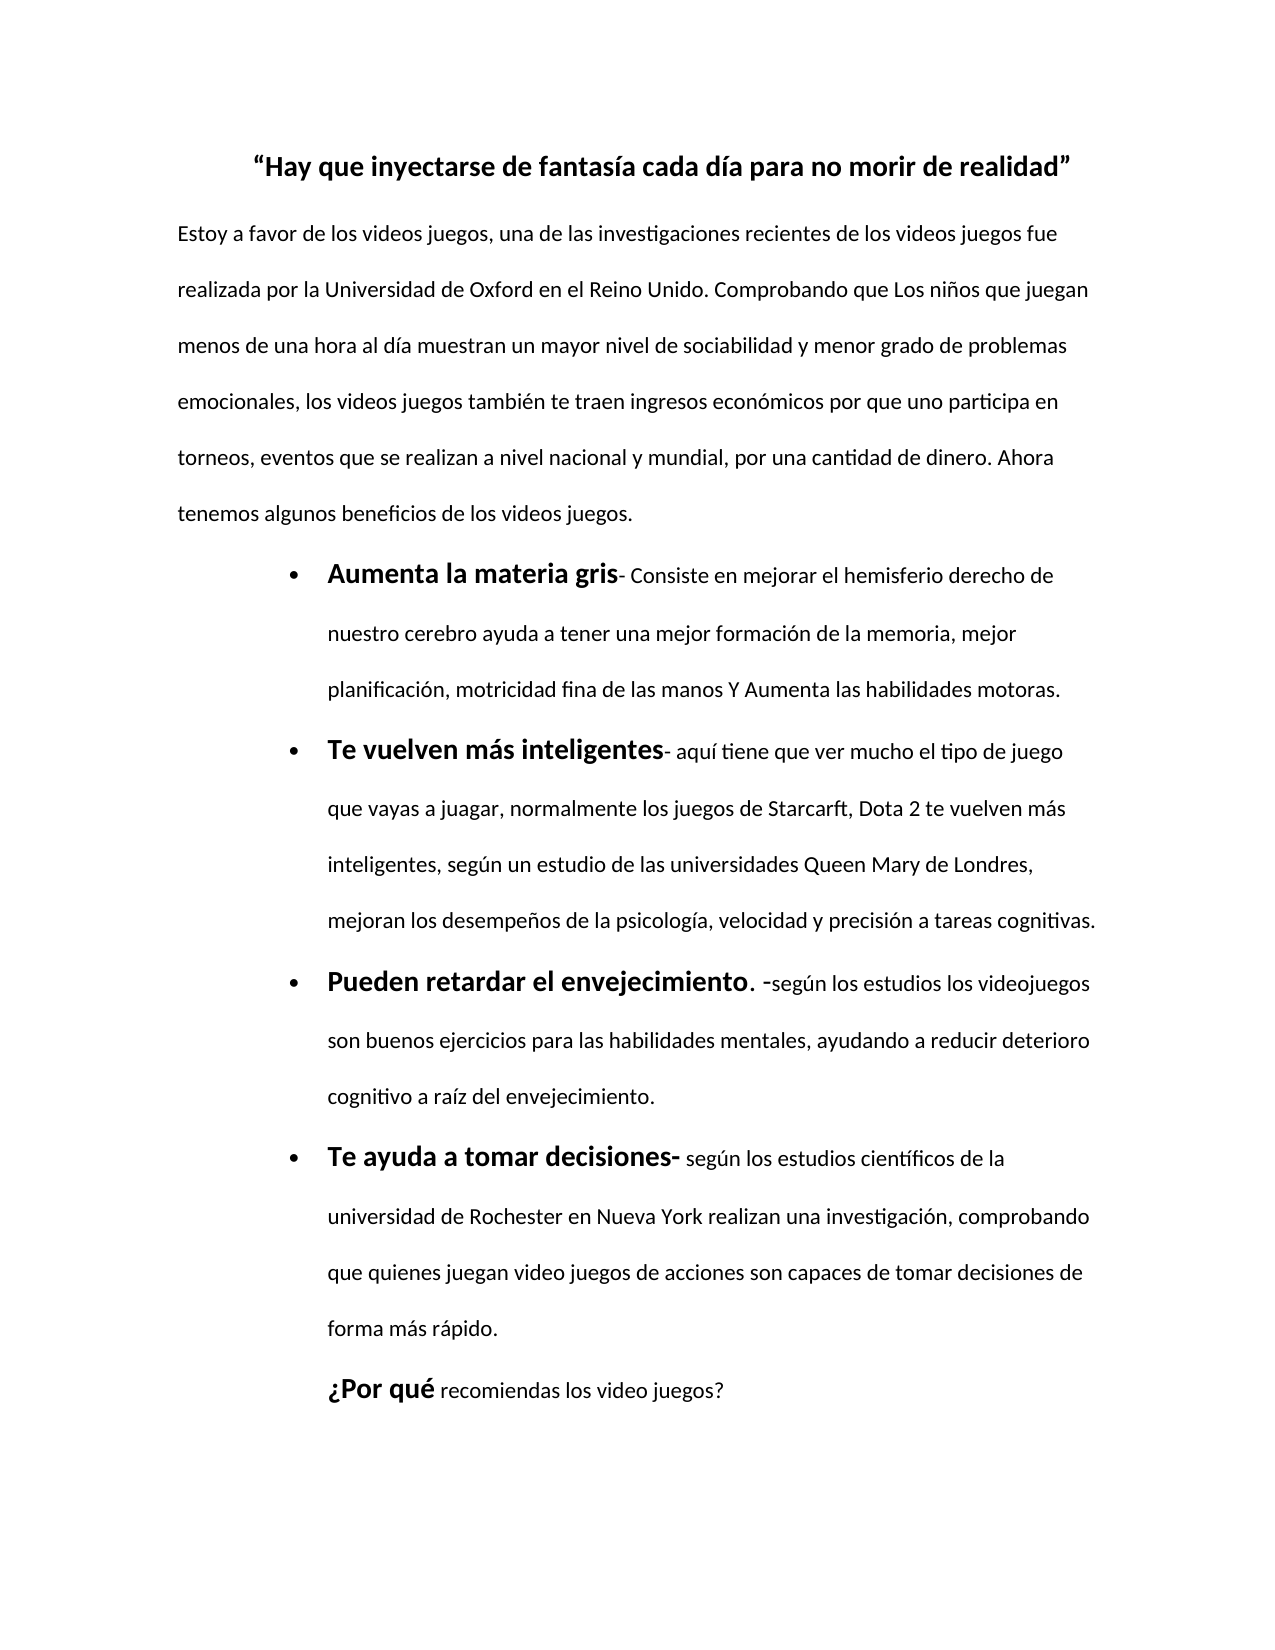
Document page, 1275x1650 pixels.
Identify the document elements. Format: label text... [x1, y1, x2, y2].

list Aumenta la materia gris- Consiste en mejorar el hemisferio derecho de nuestro cerebro ayuda a tener una mejor formación de la memoria, mejor planificación, motricidad fina de las manos Y Aumenta las habilidades motoras. [290, 555, 1098, 703]
text “Hay que inyectarse de fantasía cada día para no morir de realidad” [177, 148, 1098, 183]
list Te vuelven más inteligentes- aquí tiene que ver mucho el tipo de juego que vayas a juagar, normalmente los juegos de Starcarft, Dota 2 te vuelven más inteligentes, según un estudio de las universidades Queen Mary de Londres, mejoran los desempeños de la psicología, velocidad y precisión a tareas cognitivas. [290, 731, 1098, 934]
list ¿Por qué recomiendas los video juegos? [327, 1370, 1098, 1406]
text Estoy a favor de los videos juegos, una de las investigaciones recientes de los videos juegos fue realizada por la Universidad de Oxford en el Reino Unido. Comprobando que Los niños que juegan menos de una hora al día muestran un mayor nivel de sociabilidad y menor grado de problemas emocionales, los videos juegos también te traen ingresos económicos por que uno participa en torneos, eventos que se realizan a nivel nacional y mundial, por una cantidad de dinero. Ahora tenemos algunos beneficios de los videos juegos. [177, 219, 1098, 527]
list Te ayuda a tomar decisiones- según los estudios científicos de la universidad de Rochester en Nueva York realizan una investigación, comprobando que quienes juegan video juegos de acciones son capaces de tomar decisiones de forma más rápido. [290, 1138, 1098, 1342]
list Pueden retardar el envejecimiento. -según los estudios los videojuegos son buenos ejercicios para las habilidades mentales, ayudando a reducir deterioro cognitivo a raíz del envejecimiento. [290, 963, 1098, 1110]
